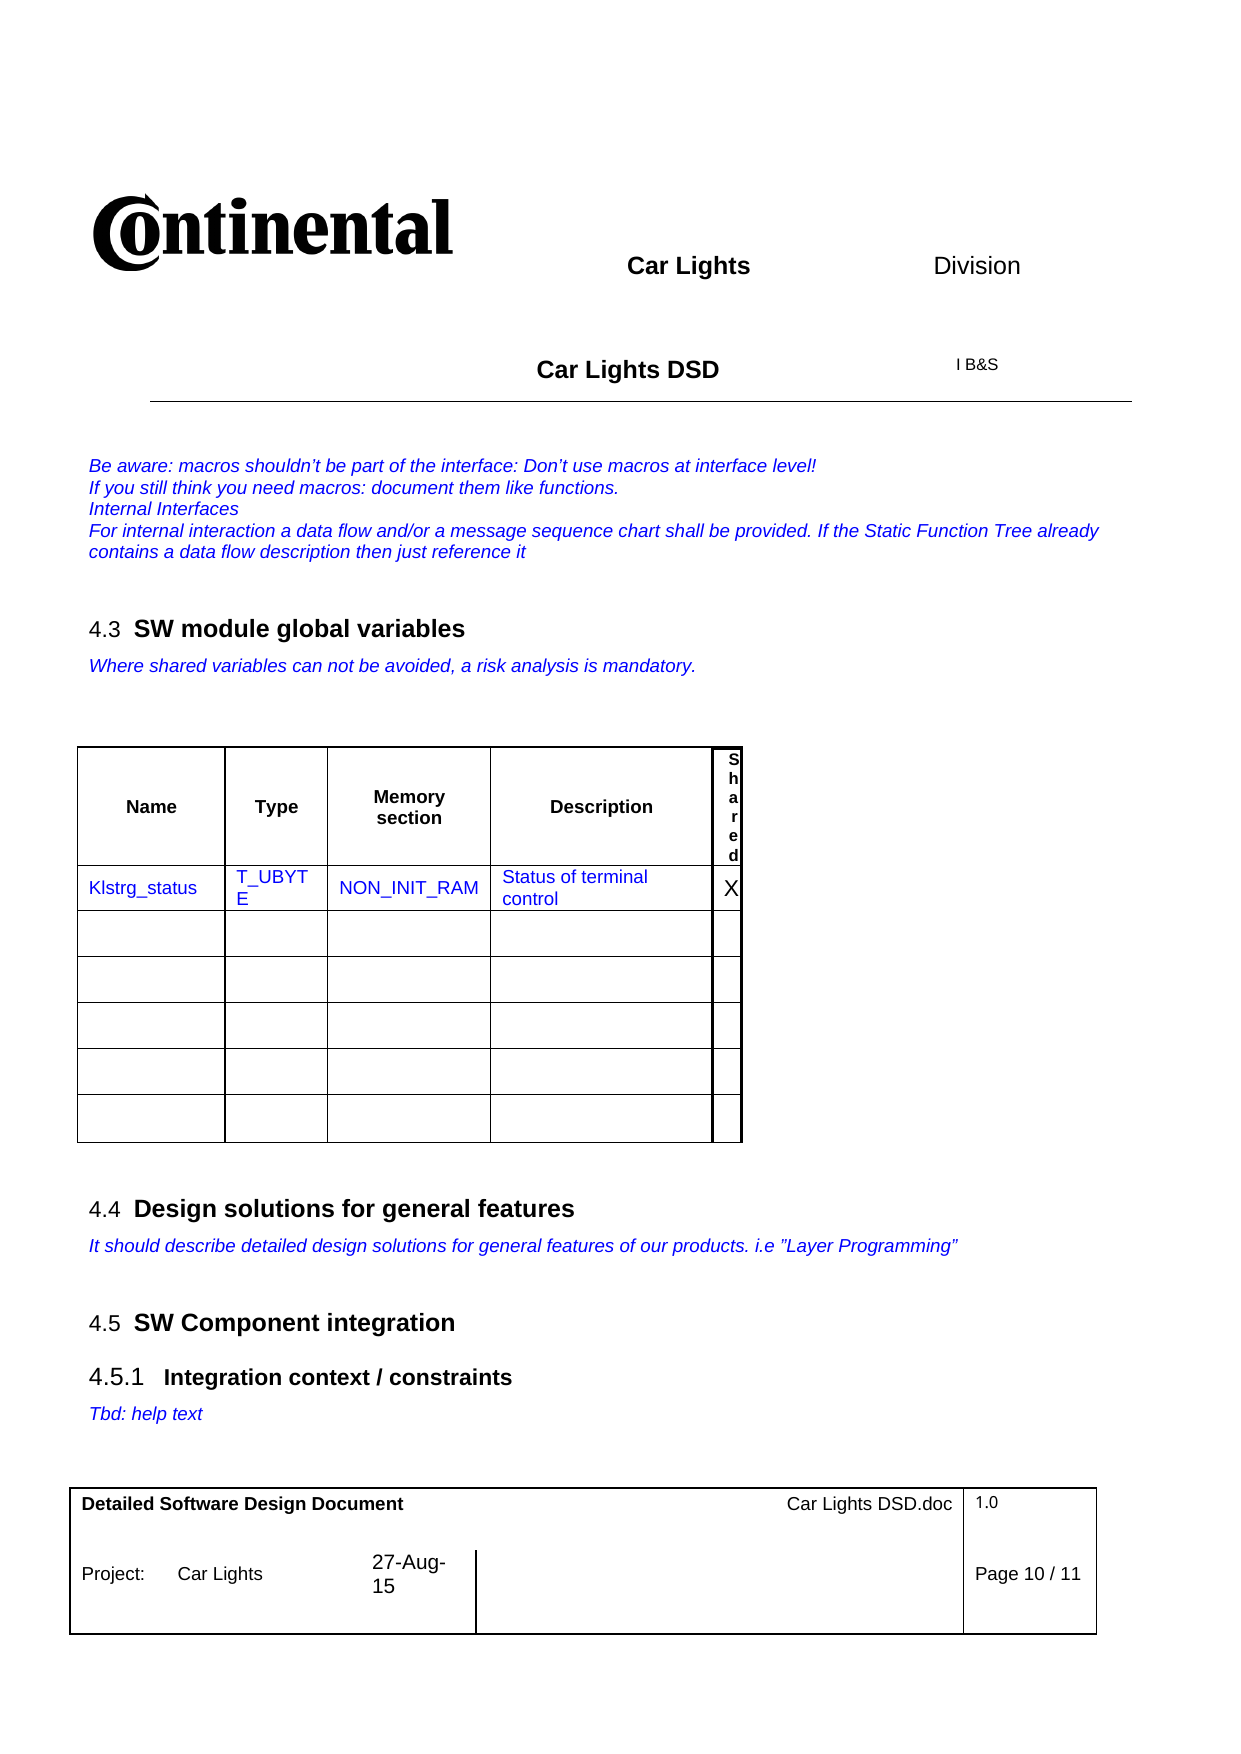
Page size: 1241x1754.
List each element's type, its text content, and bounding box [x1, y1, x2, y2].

table_cell [714, 911, 740, 956]
table_cell [226, 1003, 327, 1048]
text It should describe detailed design solutions for general features of our products. i.e ”Layer Programming” [89, 1235, 1152, 1257]
table_cell [714, 1049, 740, 1094]
table_cell NON_INIT_RAM [328, 866, 490, 910]
table_cell [226, 1049, 327, 1094]
table_cell [226, 911, 327, 956]
table_header Shared [714, 750, 740, 864]
table_cell [328, 1049, 490, 1094]
table_cell [328, 957, 490, 1002]
list Integration context / constraints [89, 1362, 1152, 1391]
table_cell [491, 1049, 711, 1094]
table_cell Klstrg_status [78, 866, 224, 910]
table_cell [78, 957, 224, 1002]
picture [93, 193, 453, 271]
table_cell Status of terminal control [491, 866, 711, 910]
table_cell [78, 1095, 224, 1142]
list SW Component integration [89, 1308, 1152, 1337]
table_cell [714, 1003, 740, 1048]
table_cell [491, 1095, 711, 1142]
table_cell [226, 957, 327, 1002]
table_cell [226, 1095, 327, 1142]
table_cell [491, 911, 711, 956]
table_cell [78, 911, 224, 956]
table_cell X [714, 866, 740, 910]
table_cell [328, 1095, 490, 1142]
table_header Name [78, 748, 224, 864]
text Where shared variables can not be avoided, a risk analysis is mandatory. [89, 655, 1152, 746]
list Design solutions for general features [89, 1194, 1152, 1223]
table_cell [328, 1003, 490, 1048]
table_header Description [491, 748, 711, 864]
table_cell [78, 1049, 224, 1094]
table_header Memory section [328, 748, 490, 864]
text Tbd: help text [89, 1403, 1152, 1425]
table_cell [78, 1003, 224, 1048]
table_cell [328, 911, 490, 956]
list SW module global variables [89, 614, 1152, 643]
table_cell [491, 957, 711, 1002]
table_cell T_UBYTE [226, 866, 327, 910]
table_cell [714, 1095, 740, 1142]
table_cell [714, 957, 740, 1002]
table_header Type [226, 748, 327, 864]
table_cell [491, 1003, 711, 1048]
